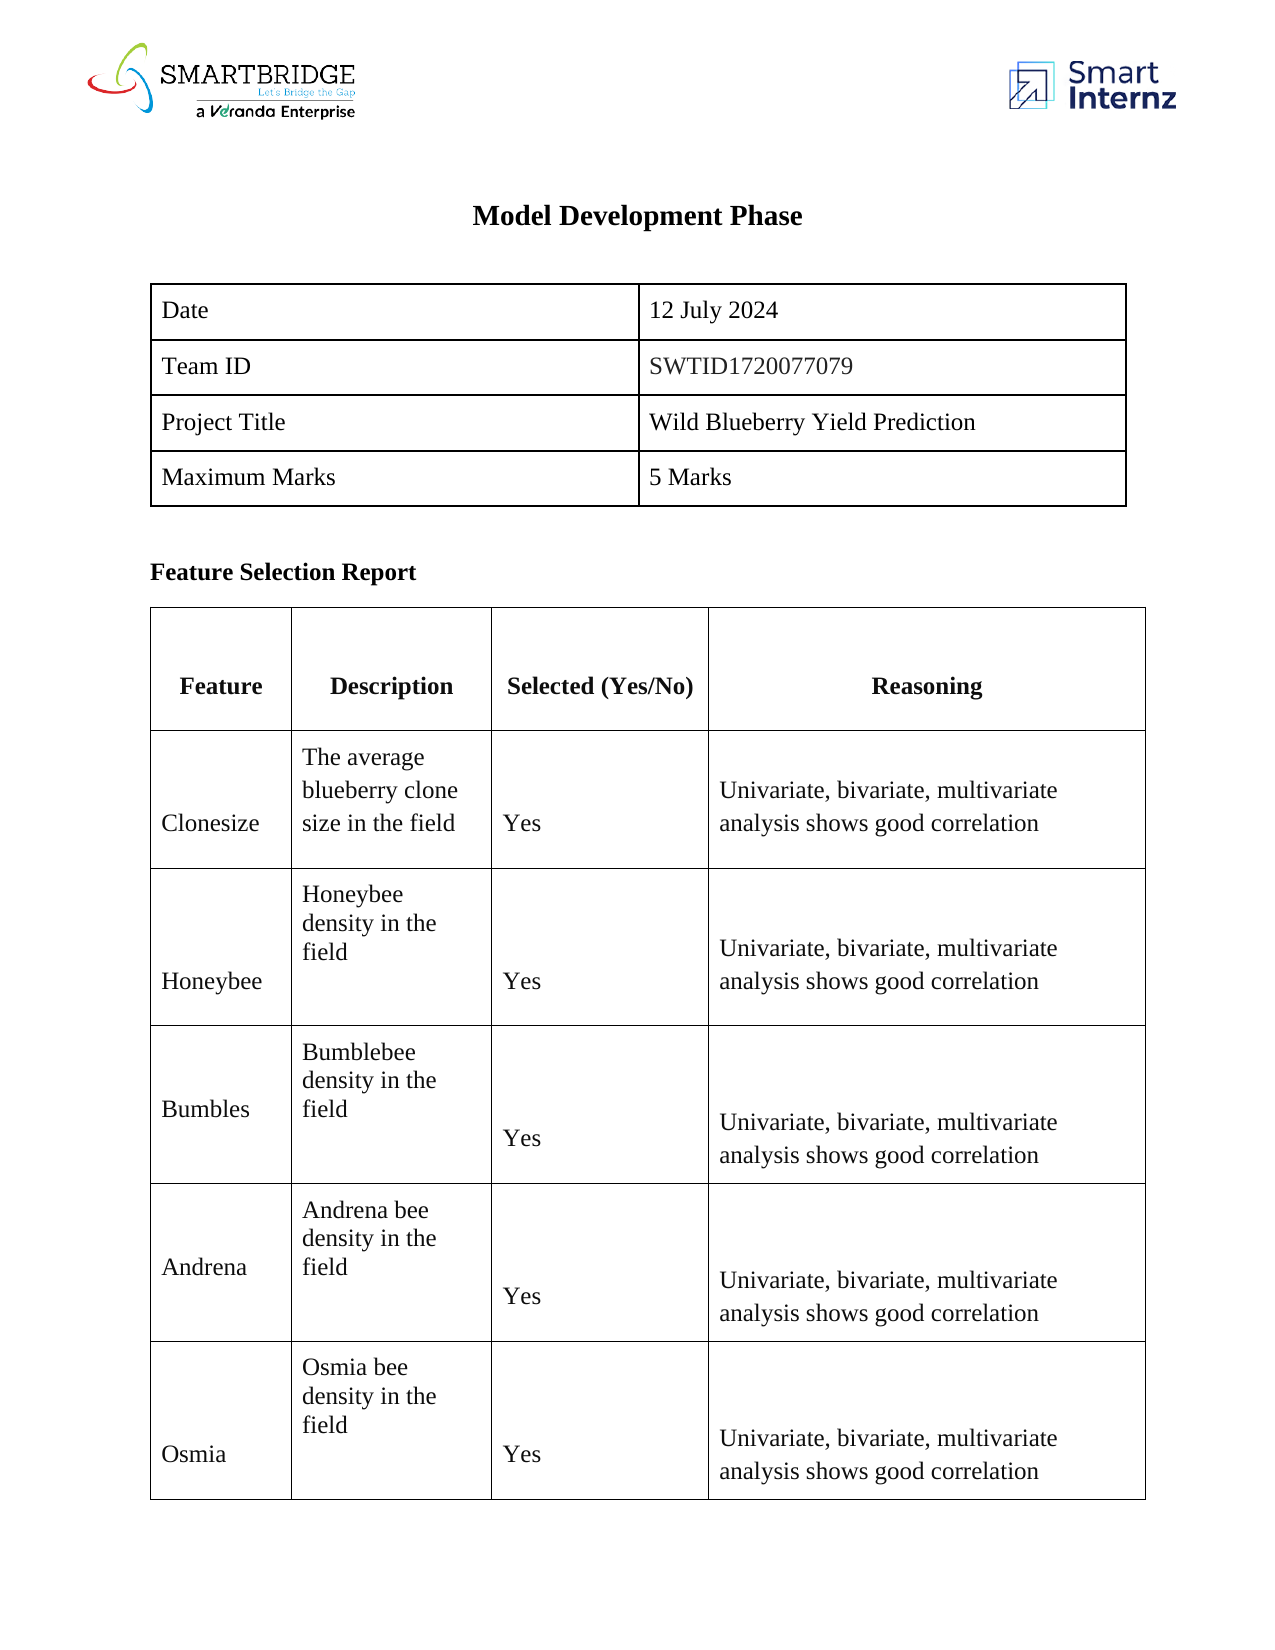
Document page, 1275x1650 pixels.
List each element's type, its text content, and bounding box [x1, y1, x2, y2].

table_header 12 July 2024 [640, 285, 1125, 338]
text Feature Selection Report [150, 557, 1125, 586]
table_cell Univariate, bivariate, multivariate analysis shows good correlation [709, 731, 1145, 868]
table_cell Yes [492, 731, 708, 868]
table_cell Yes [492, 869, 708, 1025]
table_cell The average blueberry clone size in the field [292, 731, 491, 868]
picture [73, 20, 370, 142]
table_cell Bumblebee density in the field [292, 1026, 491, 1183]
table_cell Andrena [151, 1184, 291, 1341]
table_cell Osmia bee density in the field [292, 1342, 491, 1499]
text Model Development Phase [150, 198, 1125, 231]
table_cell Yes [492, 1342, 708, 1499]
table_header Reasoning [709, 608, 1145, 730]
table_cell Univariate, bivariate, multivariate analysis shows good correlation [709, 1026, 1145, 1183]
table_cell 5 Marks [640, 452, 1125, 505]
table_cell Team ID [152, 341, 638, 394]
table_cell Honeybee [151, 869, 291, 1025]
table_cell Univariate, bivariate, multivariate analysis shows good correlation [709, 869, 1145, 1025]
table_cell Andrena bee density in the field [292, 1184, 491, 1341]
table_cell Project Title [152, 396, 638, 449]
table_cell Bumbles [151, 1026, 291, 1183]
picture [1004, 61, 1181, 109]
table_cell Wild Blueberry Yield Prediction [640, 396, 1125, 449]
table_header Description [292, 608, 491, 730]
table_header Feature [151, 608, 291, 730]
table_cell Clonesize [151, 731, 291, 868]
table_cell Honeybee density in the field [292, 869, 491, 1025]
table_cell Yes [492, 1184, 708, 1341]
table_cell SWTID1720077079 [640, 341, 1125, 394]
table_cell Yes [492, 1026, 708, 1183]
table_cell Univariate, bivariate, multivariate analysis shows good correlation [709, 1184, 1145, 1341]
table_cell Osmia [151, 1342, 291, 1499]
table_header Date [152, 285, 638, 338]
table_cell Maximum Marks [152, 452, 638, 505]
table_cell Univariate, bivariate, multivariate analysis shows good correlation [709, 1342, 1145, 1499]
table_header Selected (Yes/No) [492, 608, 708, 730]
